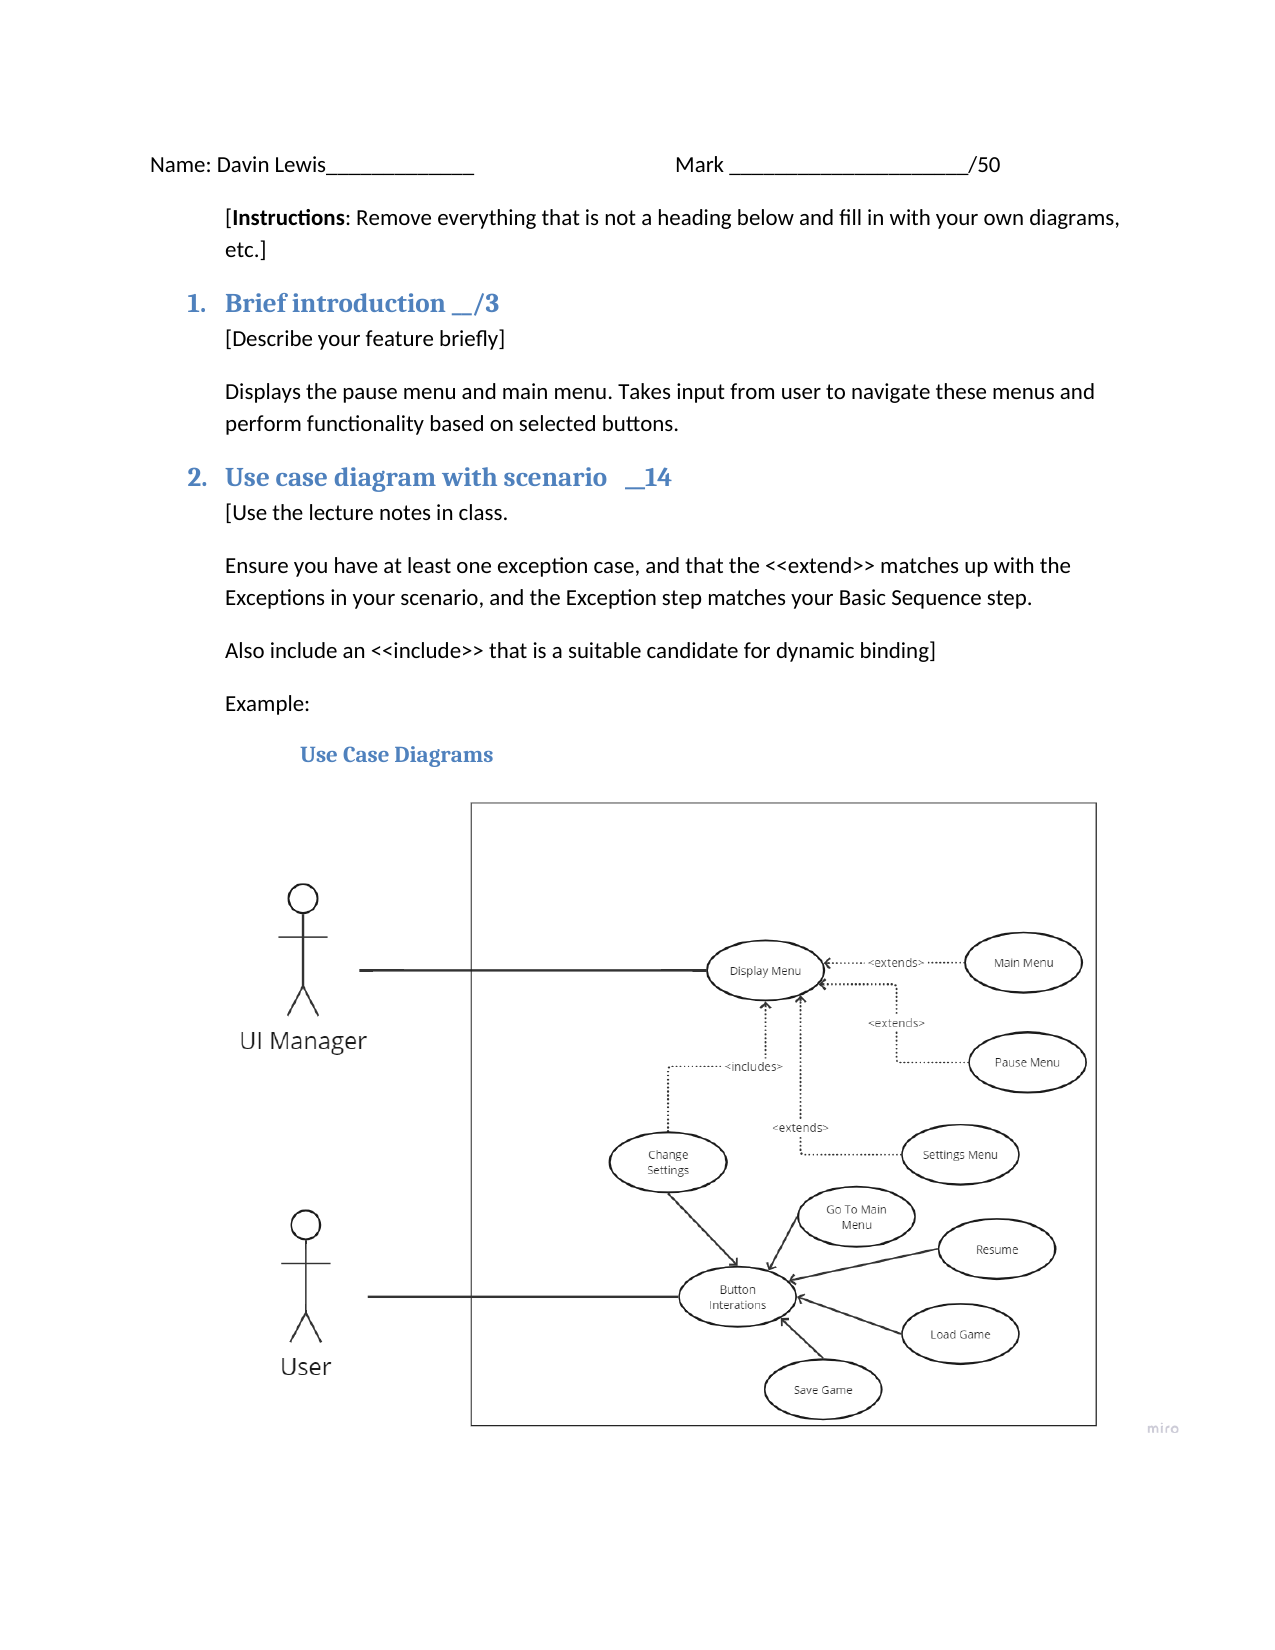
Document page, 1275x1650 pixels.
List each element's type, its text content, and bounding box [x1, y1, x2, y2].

subtitle Use Case Diagrams [300, 742, 1125, 768]
subtitle Brief introduction __/3 [187, 288, 1125, 319]
text [Use the lecture notes in class. [225, 498, 1125, 526]
text Example: [225, 689, 1125, 717]
text Also include an <<include>> that is a suitable candidate for dynamic binding] [225, 636, 1125, 664]
text [Describe your feature briefly] [225, 324, 1125, 352]
subtitle Use case diagram with scenario __14 [187, 462, 1125, 493]
text Name: Davin Lewis_____________ Mark _____________________/50 [150, 150, 1125, 178]
picture [225, 772, 1200, 1455]
text Displays the pause menu and main menu. Takes input from user to navigate these menus and perform functionality based on selected buttons. [225, 377, 1125, 437]
text Ensure you have at least one exception case, and that the <<extend>> matches up with the Exceptions in your scenario, and the Exception step matches your Basic Sequence step. [225, 551, 1125, 611]
text [Instructions: Remove everything that is not a heading below and fill in with your own diagrams, etc.] [225, 203, 1125, 263]
